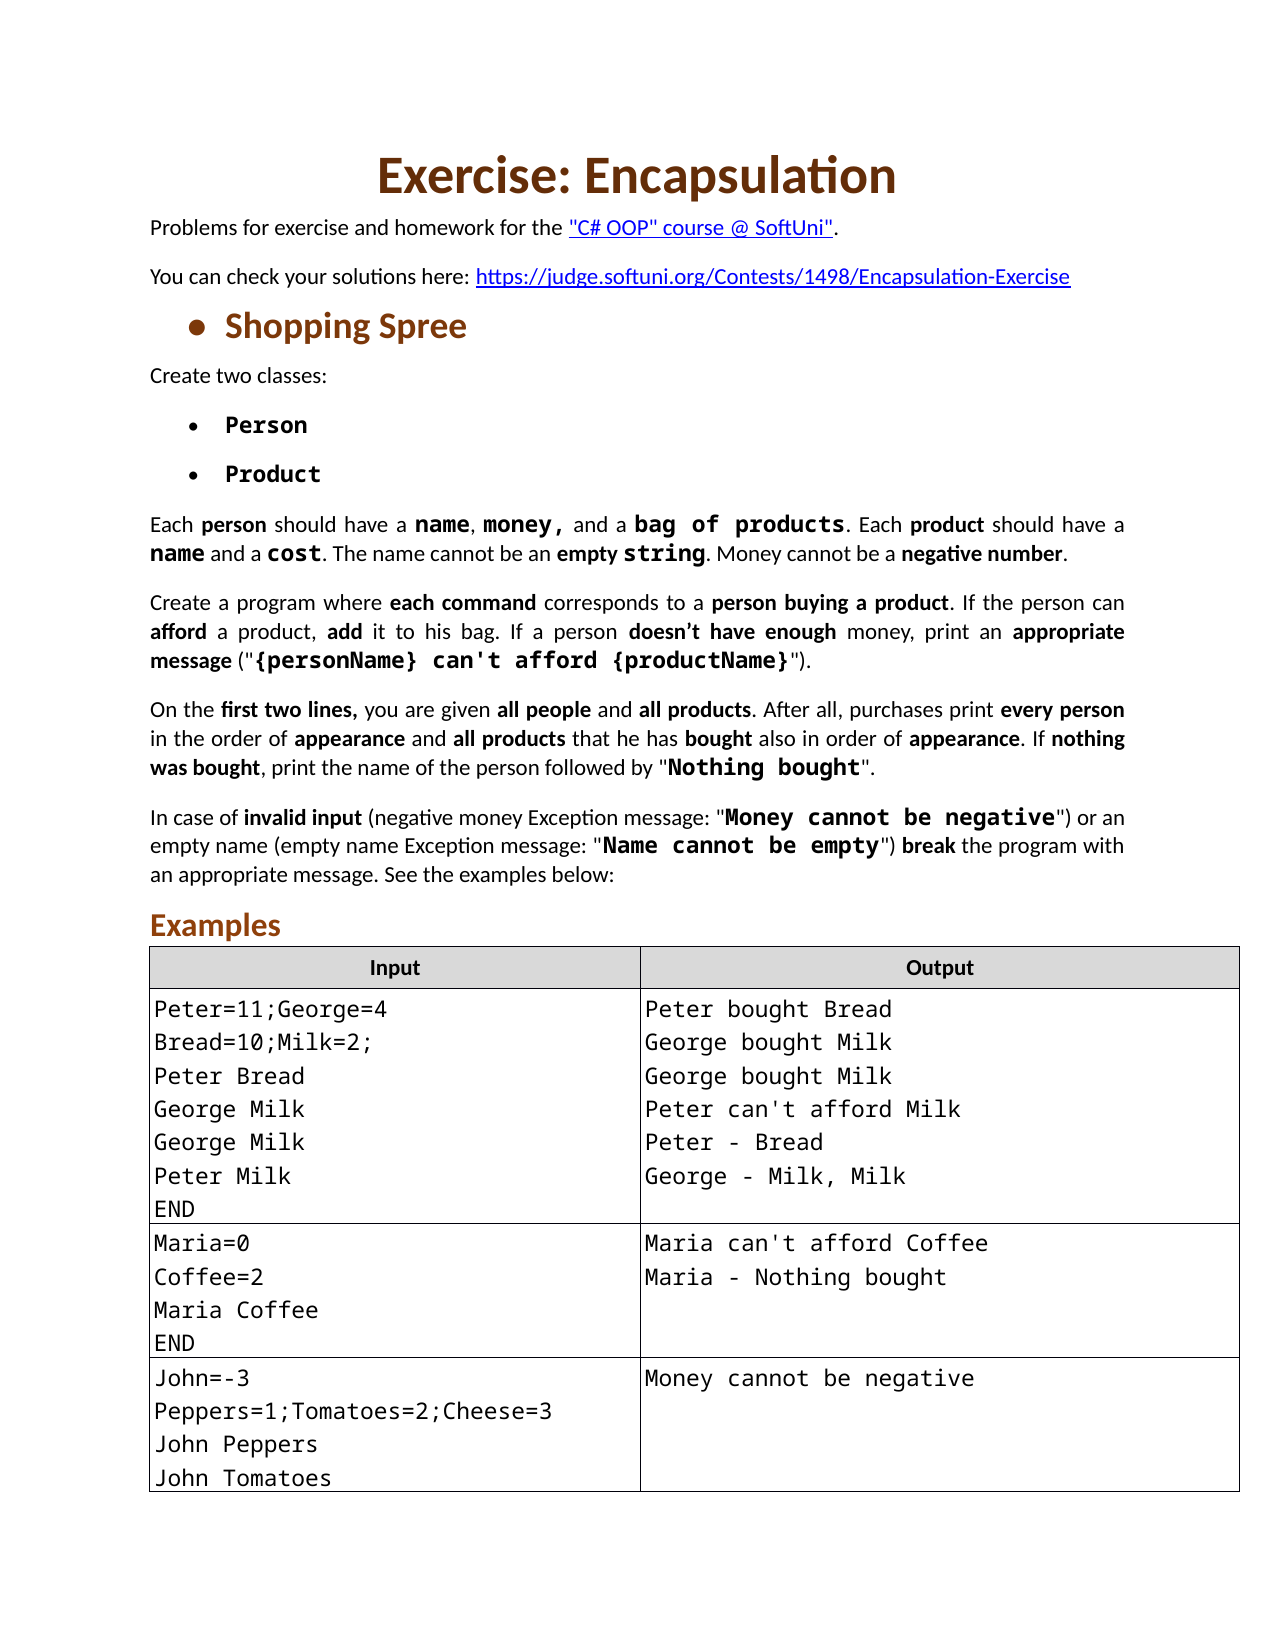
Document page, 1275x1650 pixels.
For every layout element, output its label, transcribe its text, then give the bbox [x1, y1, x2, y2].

table_header Input [150, 947, 640, 988]
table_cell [641, 1358, 1239, 1491]
table_header Output [641, 947, 1239, 988]
list Shopping Spree [187, 315, 1125, 344]
table_cell Maria can't afford Coffee Maria - Nothing bought [641, 1224, 1239, 1357]
list Product [187, 460, 1125, 489]
text In case of invalid input (negative money Exception message: "Money cannot be negative") or an empty name (empty name Exception message: "Name cannot be empty") break the program with an appropriate message. See the examples below: [150, 802, 1125, 888]
table_cell Peter=11;George=4 Bread=10;Milk=2; Peter Bread George Milk George Milk Peter Milk END [150, 989, 640, 1222]
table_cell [150, 1358, 640, 1491]
text Exercise: Encapsulation [150, 171, 691, 199]
table_cell Maria=0 Coffee=2 Maria Coffee END [150, 1224, 640, 1357]
table_cell Peter bought Bread George bought Milk George bought Milk Peter can't afford Milk Peter - Bread George - Milk, Milk [641, 989, 1239, 1222]
text Create a program where each command corresponds to a person buying a product. If the person can afford a product, add it to his bag. If a person doesn’t have enough money, print an appropriate message ("{personName} can't afford {productName}"). [150, 588, 1125, 674]
text Create two classes: [150, 361, 1125, 389]
text Each person should have a name, money, and a bag of products. Each product should have a name and a cost. The name cannot be an empty string. Money cannot be a negative number. [150, 509, 1125, 567]
text You can check your solutions here: https://judge.softuni.org/Contests/1498/Encapsulation-Exercise [150, 262, 1125, 290]
text Examples [150, 913, 1125, 942]
text On the first two lines, you are given all people and all products. After all, purchases print every person in the order of appearance and all products that he has bought also in order of appearance. If nothing was bought, print the name of the person followed by "Nothing bought". [150, 695, 1125, 781]
text Problems for exercise and homework for the "C# OOP" course @ SoftUni". [150, 212, 1125, 241]
text Exercise: Encapsulation [698, 171, 1125, 199]
list Person [187, 410, 1125, 439]
